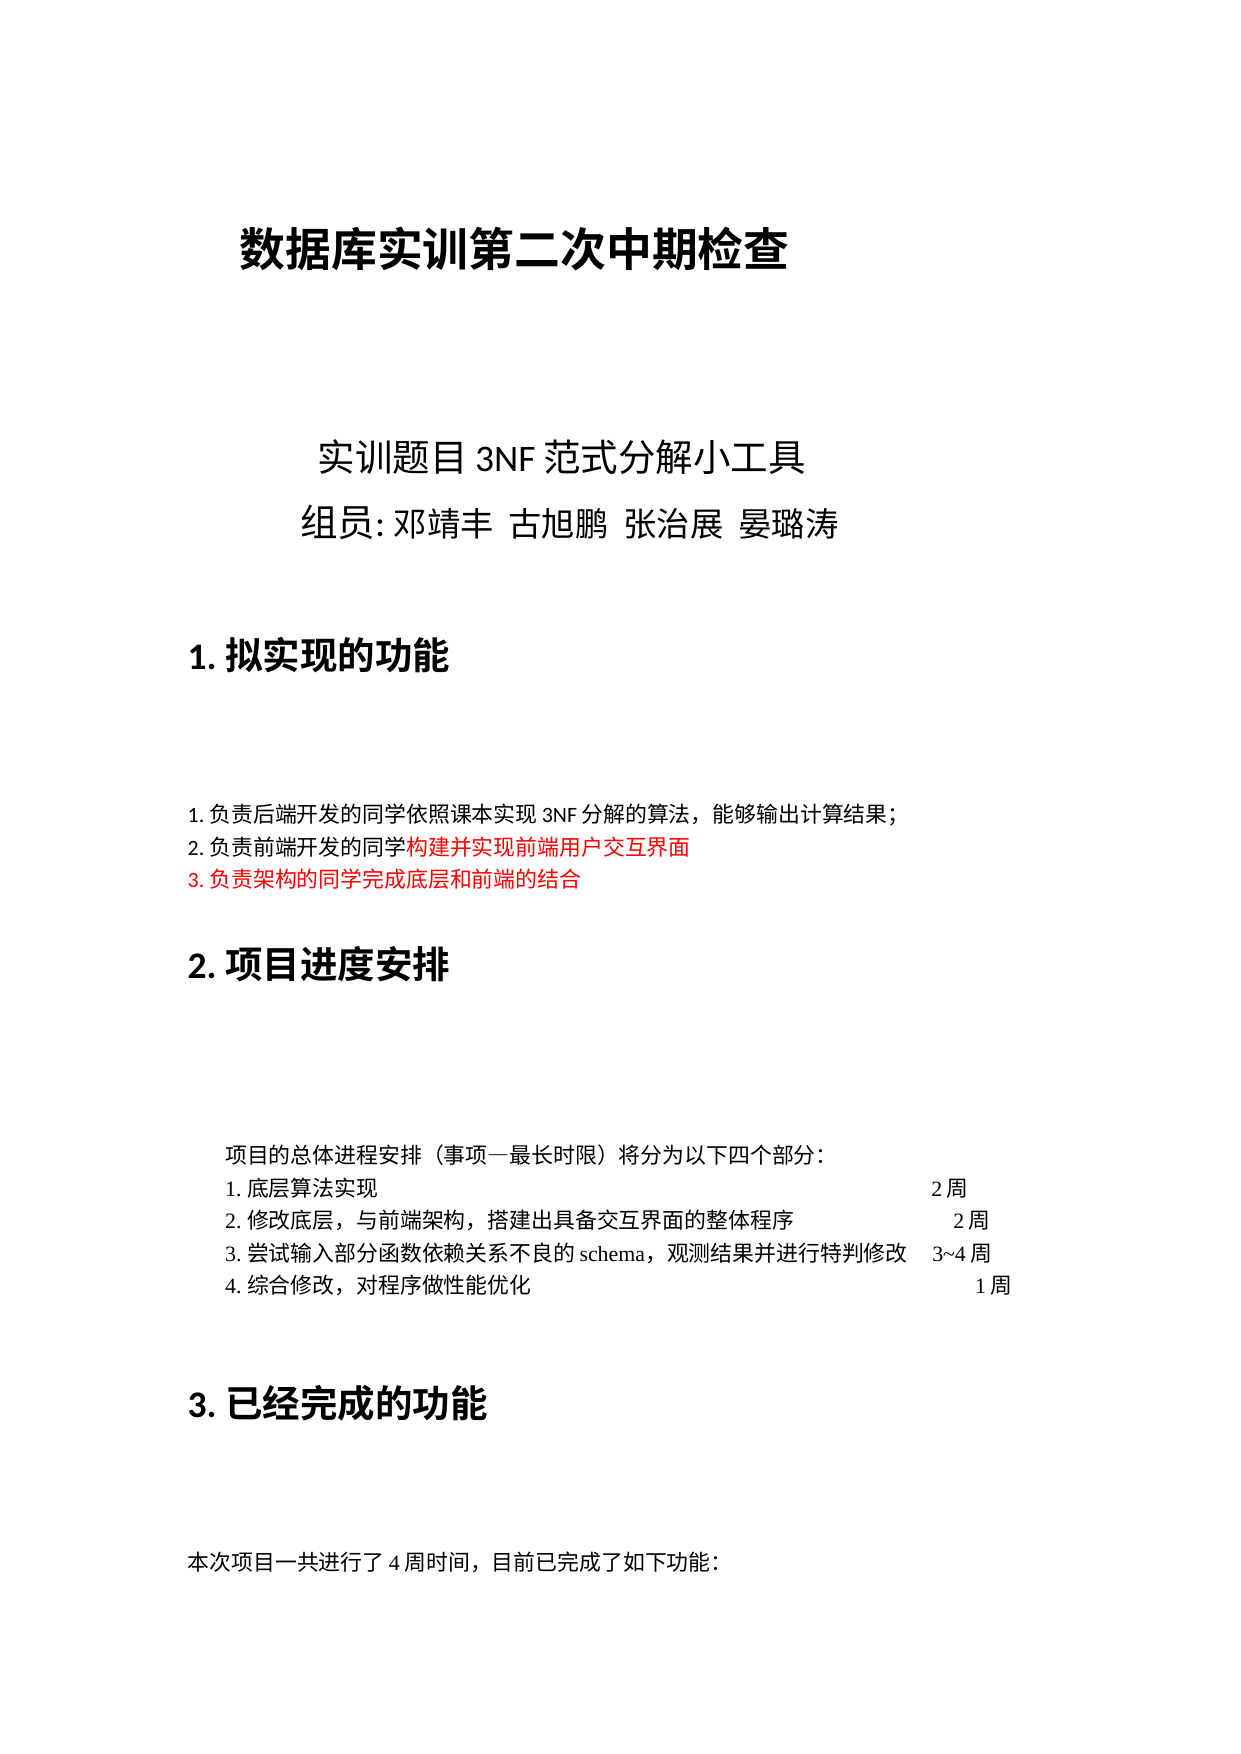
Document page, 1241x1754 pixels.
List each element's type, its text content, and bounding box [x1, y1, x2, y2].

text 2. 修改底层，与前端架构，搭建出具备交互界面的整体程序 2周 [225, 1203, 1053, 1235]
text 1. 负责后端开发的同学依照课本实现3NF分解的算法，能够输出计算结果； [187, 797, 1053, 829]
subtitle 已经完成的功能 [187, 1368, 1053, 1433]
text 项目的总体进程安排（事项—最长时限）将分为以下四个部分： [225, 1138, 1053, 1170]
text 3. 负责架构的同学完成底层和前端的结合 [187, 862, 1053, 894]
subtitle 数据库实训第二次中期检查 [187, 197, 1053, 295]
text 本次项目一共进行了4周时间，目前已完成了如下功能： [187, 1544, 1053, 1577]
text 3. 尝试输入部分函数依赖关系不良的schema，观测结果并进行特判修改 3~4周 [225, 1235, 1053, 1268]
text 组员: 邓靖丰 古旭鹏 张治展 晏璐涛 [187, 488, 1053, 553]
text 2. 负责前端开发的同学构建并实现前端用户交互界面 [187, 829, 1053, 862]
subtitle 项目进度安排 [187, 929, 1053, 994]
subtitle 拟实现的功能 [187, 621, 1053, 686]
text 1. 底层算法实现 2周 [225, 1170, 1053, 1203]
text 4. 综合修改，对程序做性能优化 1周 [225, 1268, 1053, 1300]
text 实训题目3NF范式分解小工具 [187, 423, 1053, 488]
